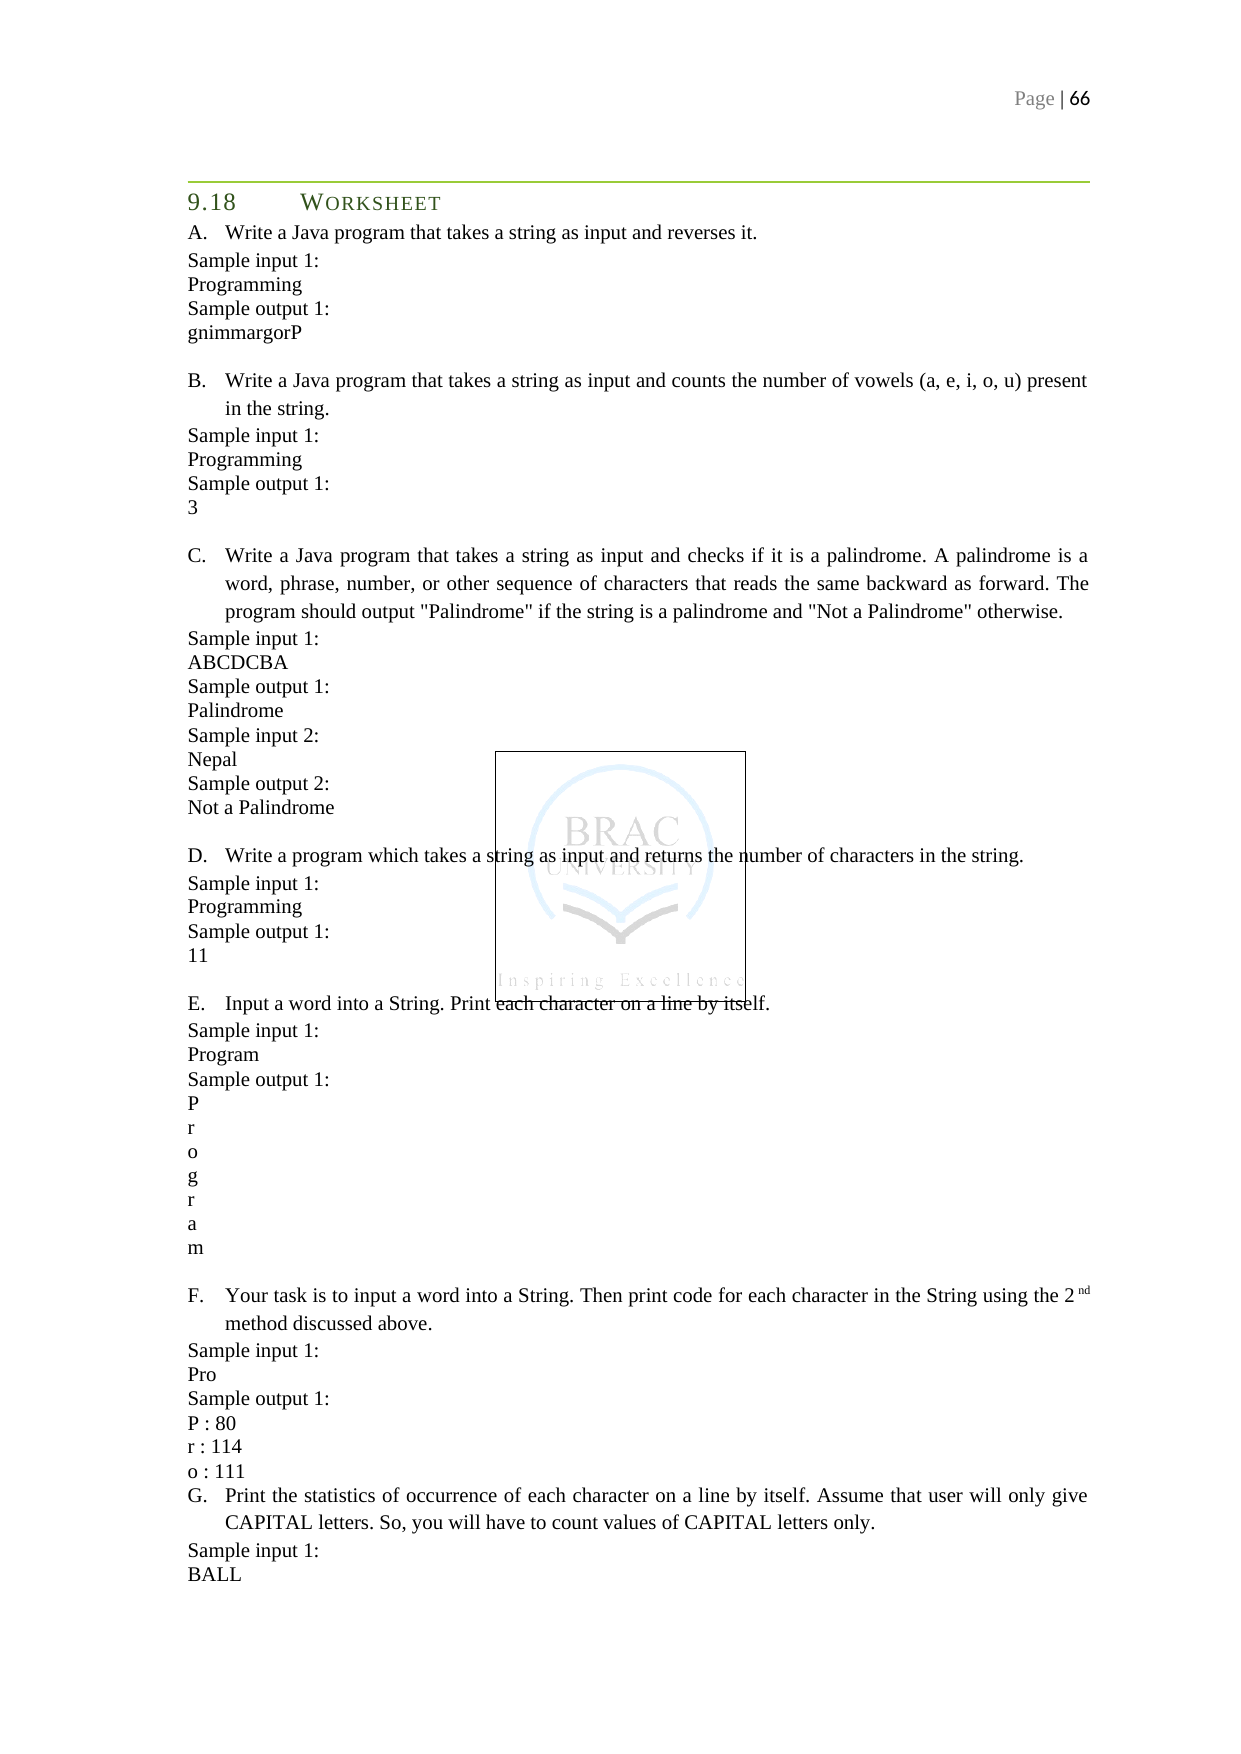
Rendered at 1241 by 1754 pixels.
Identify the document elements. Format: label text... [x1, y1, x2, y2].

list Write a Java program that takes a string as input and counts the number of vowels (a, e, i, o, u) present in the string. [187, 368, 1090, 419]
text Sample input 1: [187, 423, 1090, 447]
text Sample output 1: [187, 1066, 1090, 1091]
text P [187, 1091, 1090, 1114]
text 3 [187, 495, 1090, 519]
text Programming [187, 894, 1090, 918]
text o : 111 [187, 1458, 1090, 1483]
text Sample input 1: [187, 248, 1090, 272]
text ABCDCBA [187, 650, 1090, 674]
list Write a Java program that takes a string as input and reverses it. [187, 220, 1090, 244]
text Sample output 1: [187, 1386, 1090, 1410]
list Write a program which takes a string as input and returns the number of characters in the string. [187, 843, 1090, 867]
text P : 80 [187, 1410, 1090, 1434]
text gnimmargorP [187, 320, 1090, 344]
text Sample input 1: [187, 626, 1090, 650]
text Sample input 2: [187, 722, 1090, 747]
text Sample output 1: [187, 296, 1090, 320]
text Sample output 1: [187, 471, 1090, 495]
text Sample input 1: [187, 1338, 1090, 1362]
text Not a Palindrome [187, 795, 1090, 819]
text 11 [187, 943, 1090, 967]
text Sample output 1: [187, 674, 1090, 698]
text m [187, 1235, 1090, 1259]
text Sample output 2: [187, 771, 1090, 795]
text r : 114 [187, 1434, 1090, 1458]
text o [187, 1139, 1090, 1163]
text Programming [187, 272, 1090, 296]
text r [187, 1187, 1090, 1211]
text Pro [187, 1362, 1090, 1386]
text Sample output 1: [187, 918, 1090, 943]
text BALL [187, 1562, 1090, 1586]
text Program [187, 1042, 1090, 1066]
text Programming [187, 447, 1090, 471]
text Sample input 1: [187, 1018, 1090, 1042]
list Write a Java program that takes a string as input and checks if it is a palindrome. A palindrome is a word, phrase, number, or other sequence of characters that reads the same backward as forward. The program should output "Palindrome" if the string is a palindrome and "Not a Palindrome" otherwise. [187, 543, 1090, 623]
text Palindrome [187, 698, 1090, 722]
text g [187, 1163, 1090, 1187]
list Your task is to input a word into a String. Then print code for each character in the String using the 2nd method discussed above. [187, 1283, 1090, 1335]
text a [187, 1211, 1090, 1235]
text Sample input 1: [187, 870, 1090, 894]
list Print the statistics of occurrence of each character on a line by itself. Assume that user will only give CAPITAL letters. So, you will have to count values of CAPITAL letters only. [187, 1483, 1090, 1534]
text Nepal [187, 747, 1090, 771]
text Sample input 1: [187, 1538, 1090, 1562]
list Input a word into a String. Print each character on a line by itself. [187, 991, 1090, 1015]
subtitle Worksheet [187, 182, 1090, 216]
text r [187, 1114, 1090, 1139]
